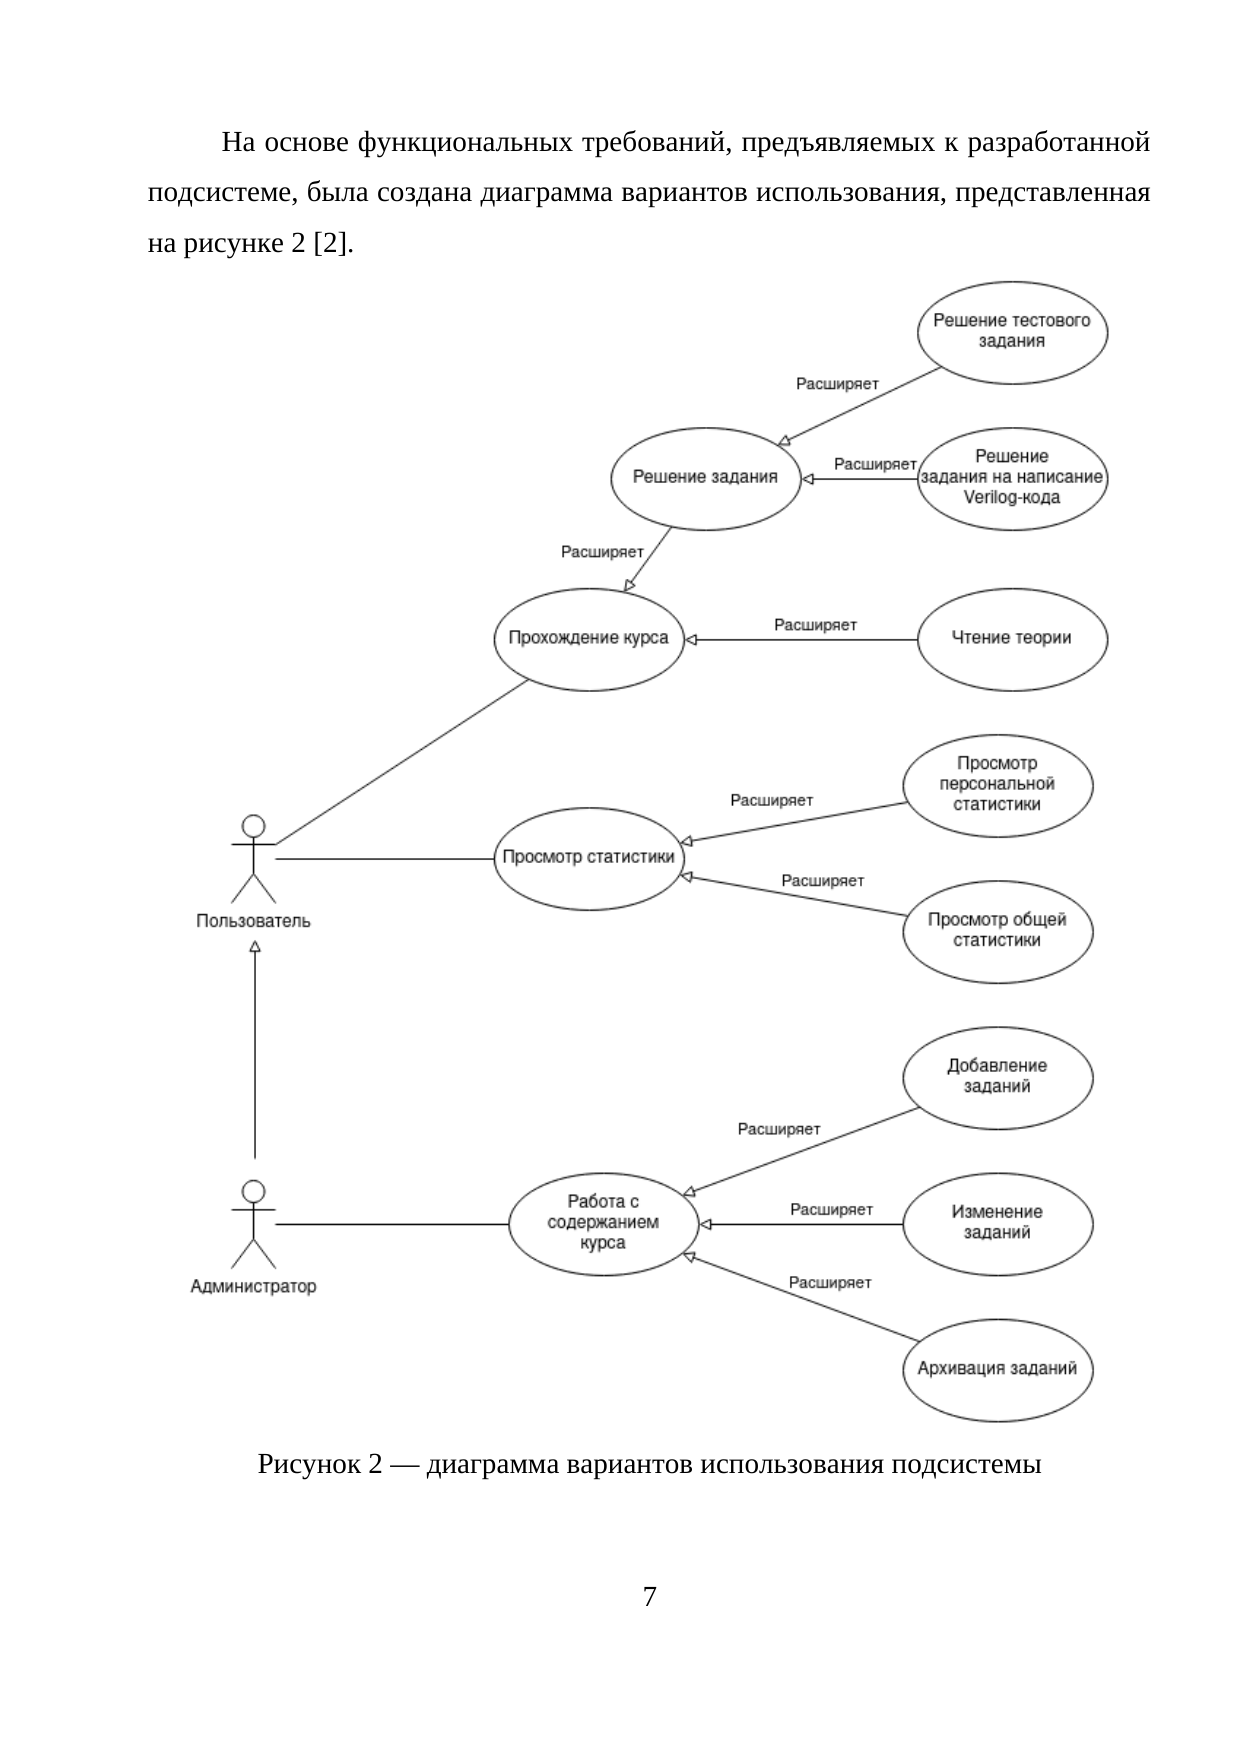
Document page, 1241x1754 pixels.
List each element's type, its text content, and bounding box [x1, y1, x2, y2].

text Рисунок 2 — диаграмма вариантов использования подсистемы [148, 1446, 1152, 1479]
text На основе функциональных требований, предъявляемых к разработанной подсистеме, была создана диаграмма вариантов использования, представленная на рисунке 2 [2]. [148, 124, 1152, 258]
picture [183, 275, 1116, 1430]
